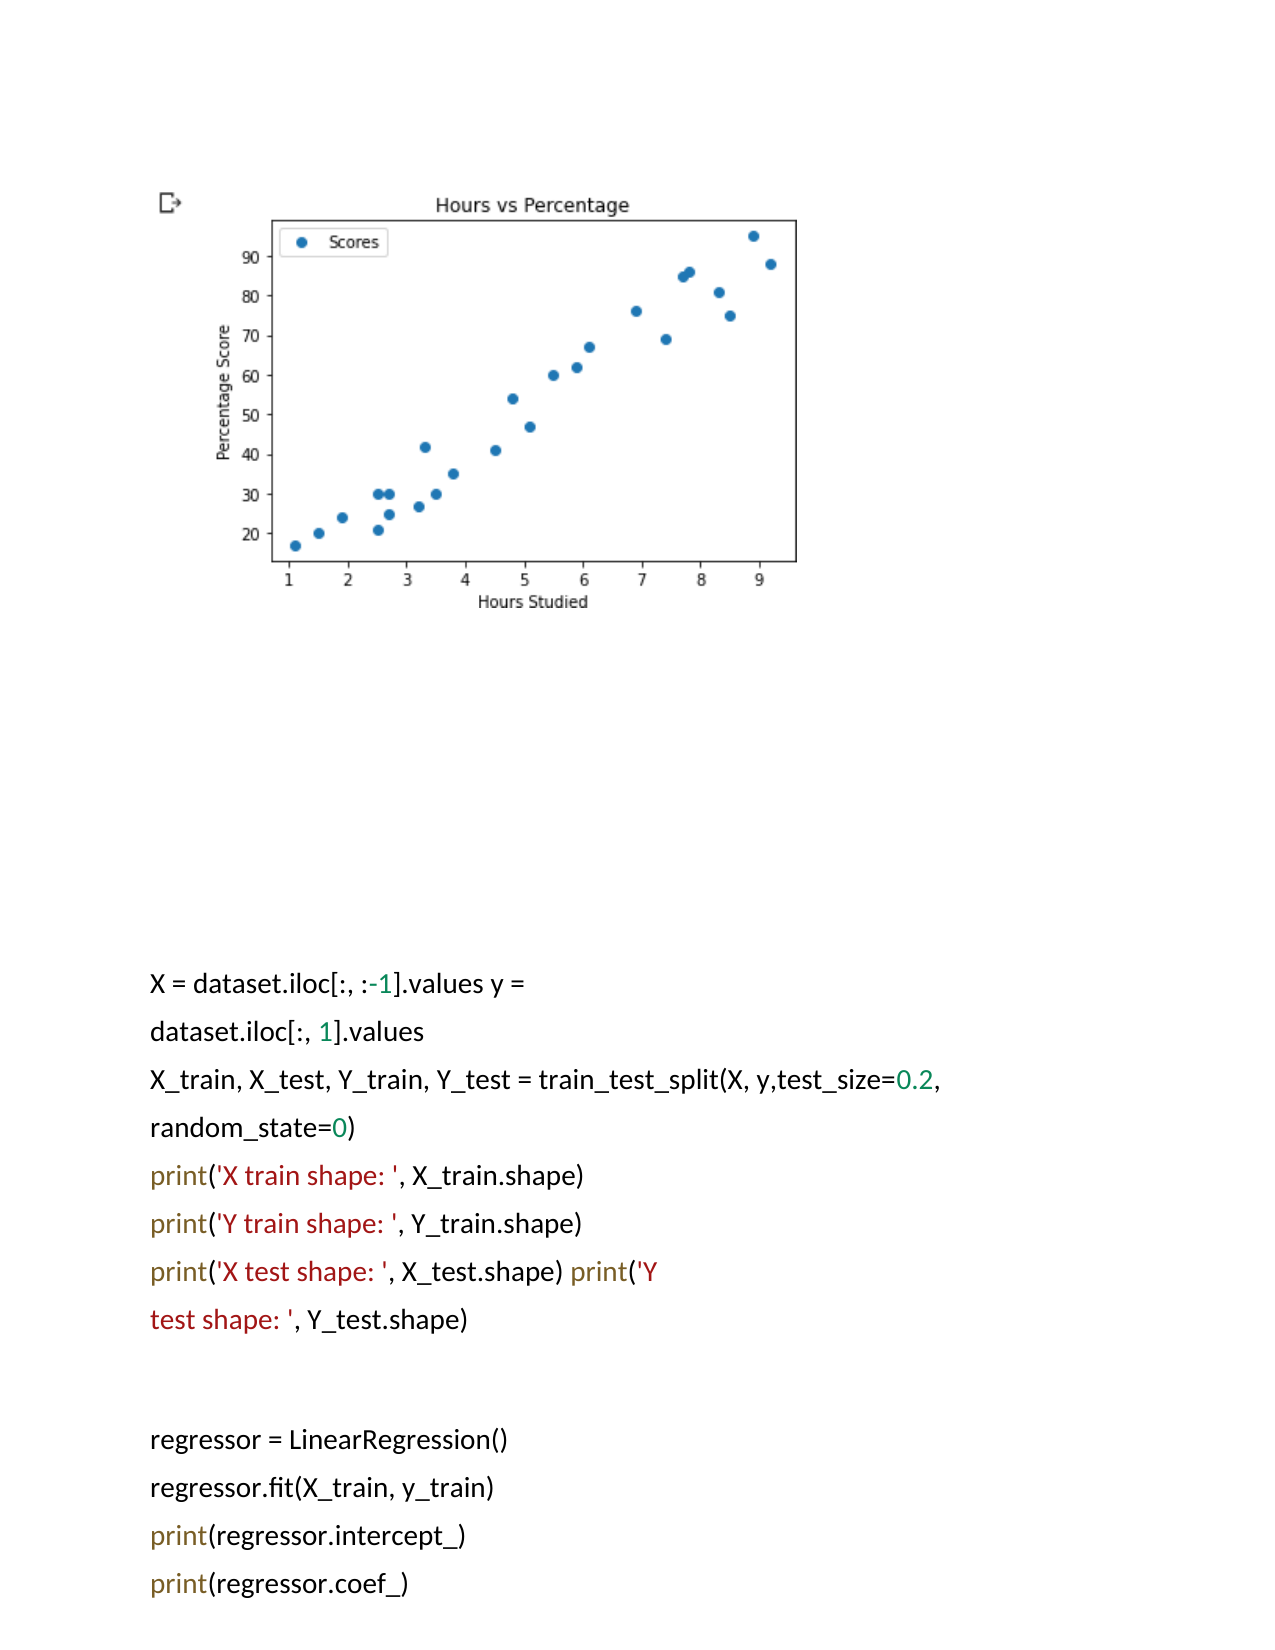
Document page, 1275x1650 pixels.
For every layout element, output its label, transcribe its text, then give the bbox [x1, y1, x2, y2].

picture [159, 192, 797, 608]
text X = dataset.iloc[:, :-1].values y = dataset.iloc[:, 1].values [150, 965, 559, 1048]
text regressor = LinearRegression() regressor.fit(X_train, y_train) print(regressor.intercept_) print(regressor.coef_) [150, 1421, 559, 1600]
text X_train, X_test, Y_train, Y_test = train_test_split(X, y,test_size=0.2, random_state=0) [150, 1061, 1084, 1144]
text print('X train shape: ', X_train.shape) print('Y train shape: ', Y_train.shape) print('X test shape: ', X_test.shape) print('Y test shape: ', Y_test.shape) [150, 1157, 664, 1337]
